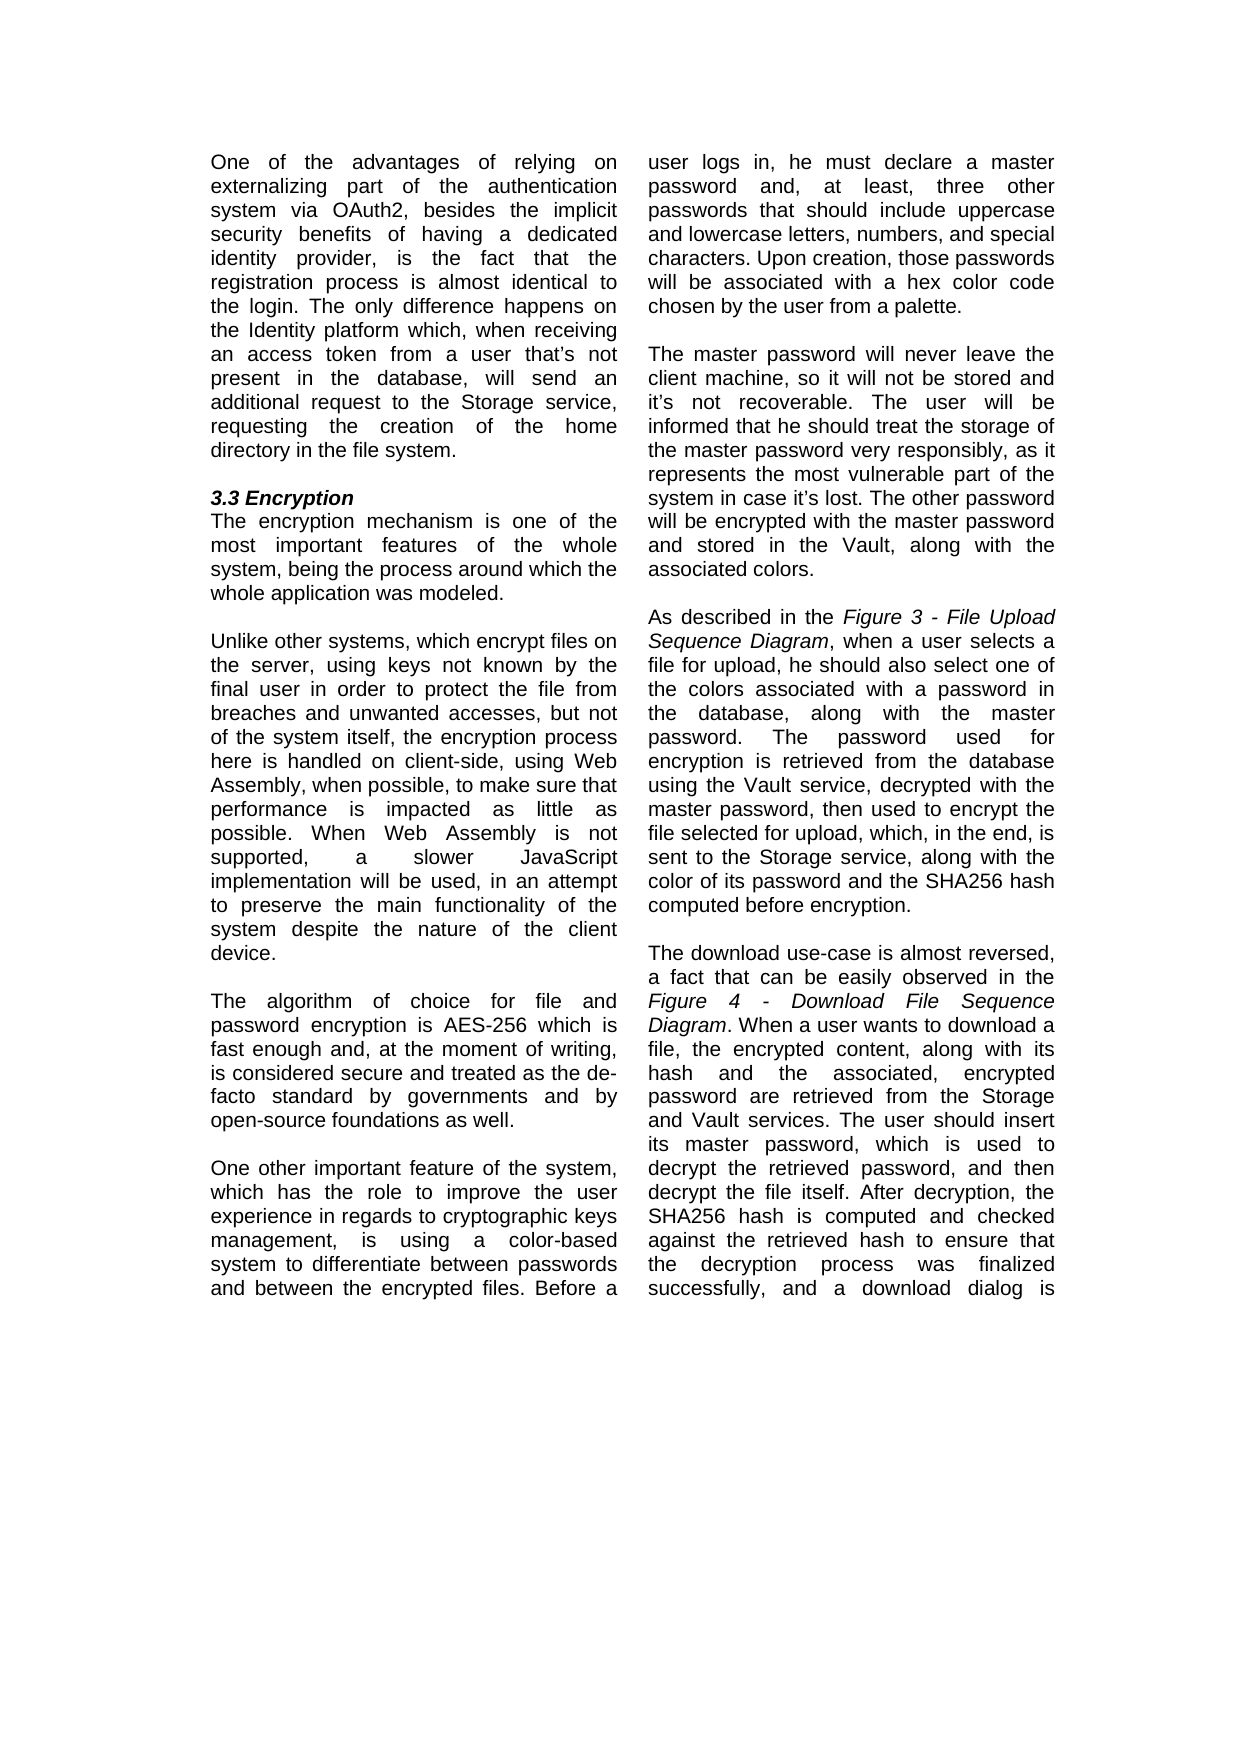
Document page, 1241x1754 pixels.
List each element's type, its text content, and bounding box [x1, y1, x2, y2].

text One other important feature of the system, which has the role to improve the user experience in regards to cryptographic keys management, is using a color-based system to differentiate between passwords and between the encrypted files. Before a user logs in, he must declare a master password and, at least, three other passwords that should include uppercase and lowercase letters, numbers, and special characters. Upon creation, those passwords will be associated with a hex color code chosen by the user from a palette. [210, 1156, 618, 1300]
text One other important feature of the system, which has the role to improve the user experience in regards to cryptographic keys management, is using a color-based system to differentiate between passwords and between the encrypted files. Before a user logs in, he must declare a master password and, at least, three other passwords that should include uppercase and lowercase letters, numbers, and special characters. Upon creation, those passwords will be associated with a hex color code chosen by the user from a palette. [648, 150, 1055, 318]
text One of the advantages of relying on externalizing part of the authentication system via OAuth2, besides the implicit security benefits of having a dedicated identity provider, is the fact that the registration process is almost identical to the login. The only difference happens on the Identity platform which, when receiving an access token from a user that’s not present in the database, will send an additional request to the Storage service, requesting the creation of the home directory in the file system. [210, 150, 618, 461]
text The algorithm of choice for file and password encryption is AES-256 which is fast enough and, at the moment of writing, is considered secure and treated as the de-facto standard by governments and by open-source foundations as well. [210, 988, 618, 1132]
text The encryption mechanism is one of the most important features of the whole system, being the process around which the whole application was modeled. [210, 509, 618, 605]
text 3.3 Encryption [210, 485, 618, 509]
text Unlike other systems, which encrypt files on the server, using keys not known by the final user in order to protect the file from breaches and unwanted accesses, but not of the system itself, the encryption process here is handled on client-side, using Web Assembly, when possible, to make sure that performance is impacted as little as possible. When Web Assembly is not supported, a slower JavaScript implementation will be used, in an attempt to preserve the main functionality of the system despite the nature of the client device. [210, 629, 618, 964]
text The master password will never leave the client machine, so it will not be stored and it’s not recoverable. The user will be informed that he should treat the storage of the master password very responsibly, as it represents the most vulnerable part of the system in case it’s lost. The other password will be encrypted with the master password and stored in the Vault, along with the associated colors. [648, 342, 1055, 581]
text As described in the Figure 3 - File Upload Sequence Diagram, when a user selects a file for upload, he should also select one of the colors associated with a password in the database, along with the master password. The password used for encryption is retrieved from the database using the Vault service, decrypted with the master password, then used to encrypt the file selected for upload, which, in the end, is sent to the Storage service, along with the color of its password and the SHA256 hash computed before encryption. [648, 605, 1055, 917]
